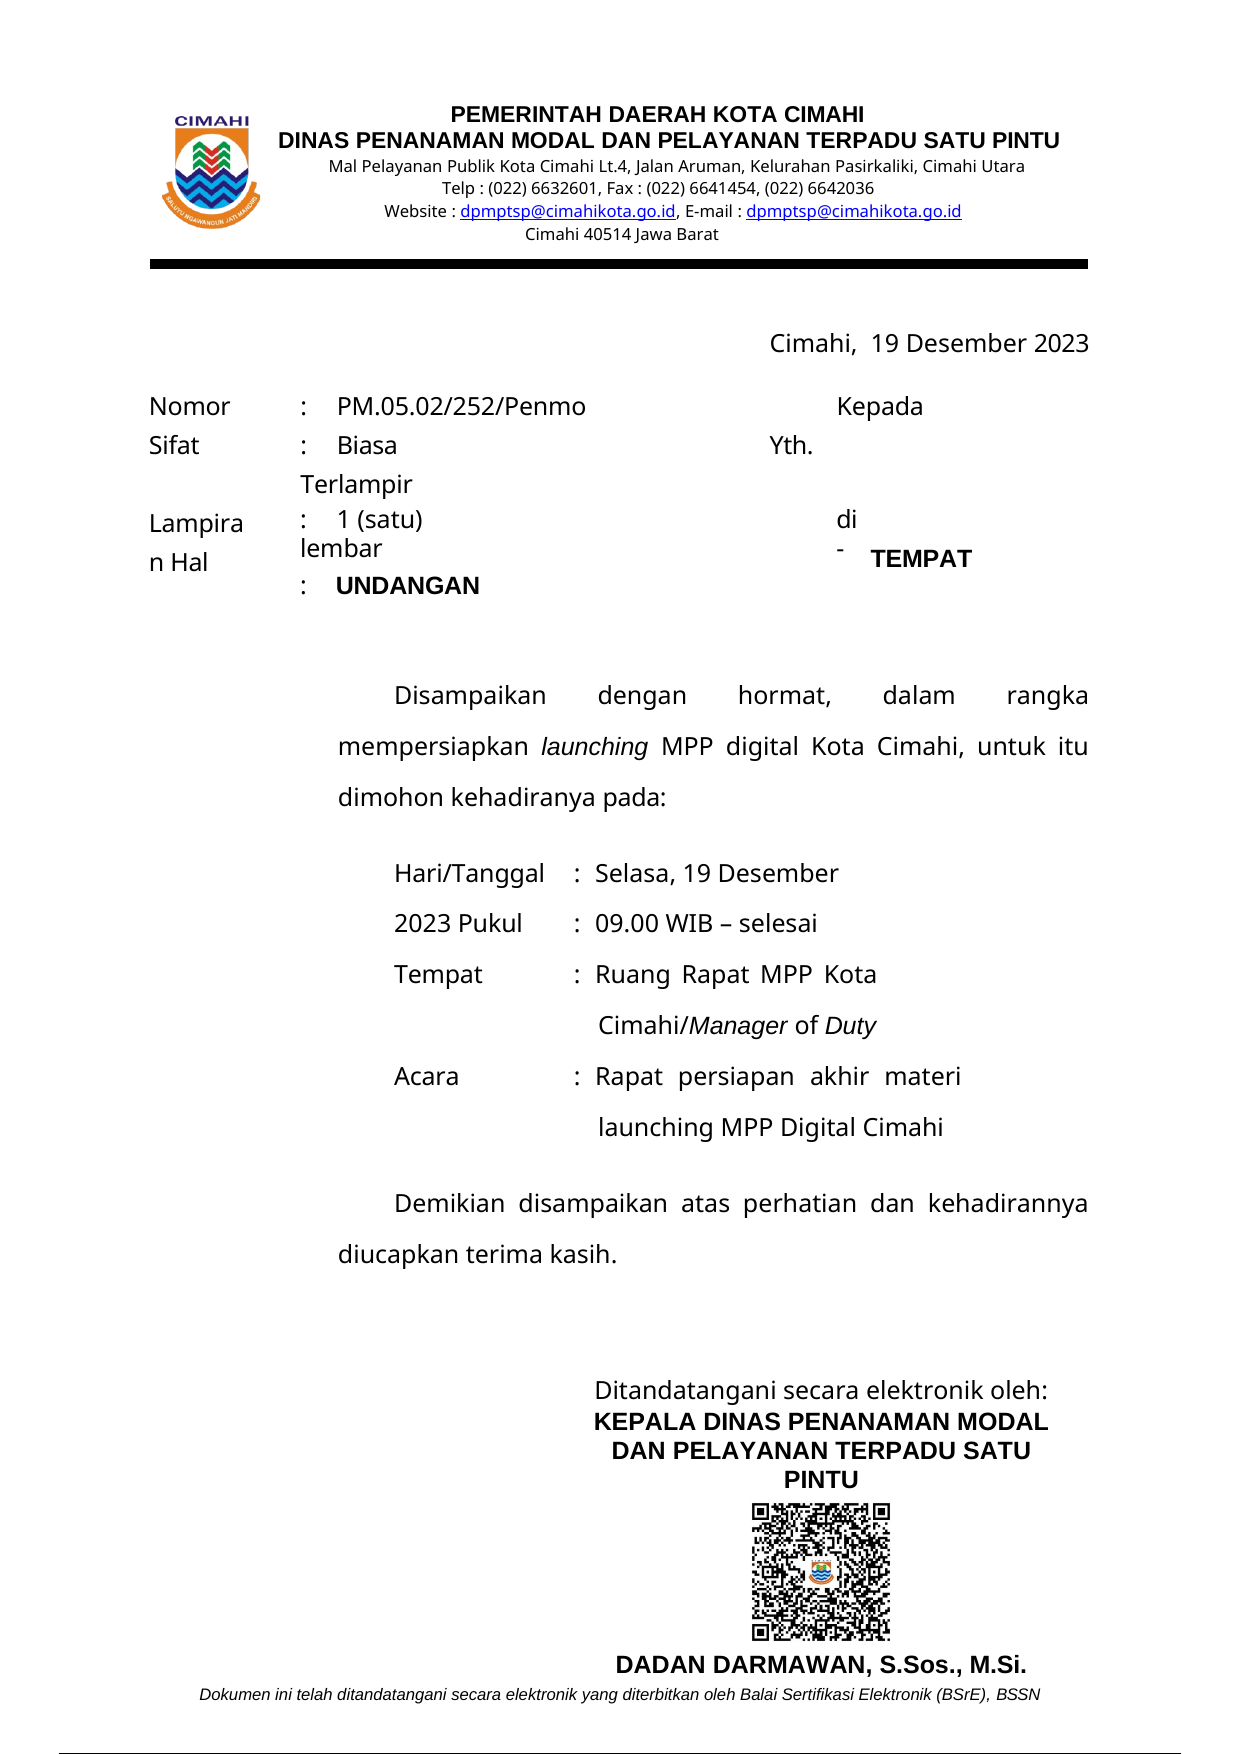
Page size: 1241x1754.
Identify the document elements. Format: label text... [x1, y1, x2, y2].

text : 1 (satu) lembar [300, 506, 508, 563]
text PEMERINTAH DAERAH KOTA CIMAHI [450, 102, 1101, 128]
subtitle : UNDANGAN [300, 567, 508, 602]
subtitle DADAN DARMAWAN, S.Sos., M.Si. [558, 1507, 1085, 1678]
subtitle TEMPAT [870, 544, 1101, 573]
text Lampiran Hal [148, 506, 253, 579]
text Mal Pelayanan Publik Kota Cimahi Lt.4, Jalan Aruman, Kelurahan Pasirkaliki, Cimahi Utara Telp : (022) 6632601, Fax : (022) 6641454, (022) 6642036 [328, 154, 1025, 200]
picture [751, 1501, 891, 1507]
text Tempat : Ruang Rapat MPP Kota Cimahi/Manager of Duty [394, 957, 1075, 1042]
text Ditandatangani secara elektronik oleh: KEPALA DINAS PENANAMAN MODAL DAN PELAYANAN TERPADU SATU PINTU [570, 1373, 1072, 1493]
text Nomor : PM.05.02/252/Penmo Kepada Sifat : Biasa Yth. Terlampir [148, 388, 942, 501]
text Hari/Tanggal : Selasa, 19 Desember 2023 Pukul : 09.00 WIB – selesai [394, 856, 901, 940]
text Cimahi, 19 Desember 2023 [769, 326, 1101, 359]
text Demikian disampaikan atas perhatian dan kehadirannya diucapkan terima kasih. [338, 1186, 1089, 1271]
text Website : dpmptsp@cimahikota.go.id, E-mail : dpmptsp@cimahikota.go.id Cimahi 40514 Jawa Barat [384, 200, 977, 245]
text Acara : Rapat persiapan akhir materi launching MPP Digital Cimahi [394, 1059, 1075, 1144]
text Disampaikan dengan hormat, dalam rangka mempersiapkan launching MPP digital Kota Cimahi, untuk itu dimohon kehadiranya pada: [338, 678, 1089, 814]
text DINAS PENANAMAN MODAL DAN PELAYANAN TERPADU SATU PINTU [278, 128, 1101, 154]
text di- [836, 506, 863, 563]
picture [162, 116, 261, 229]
